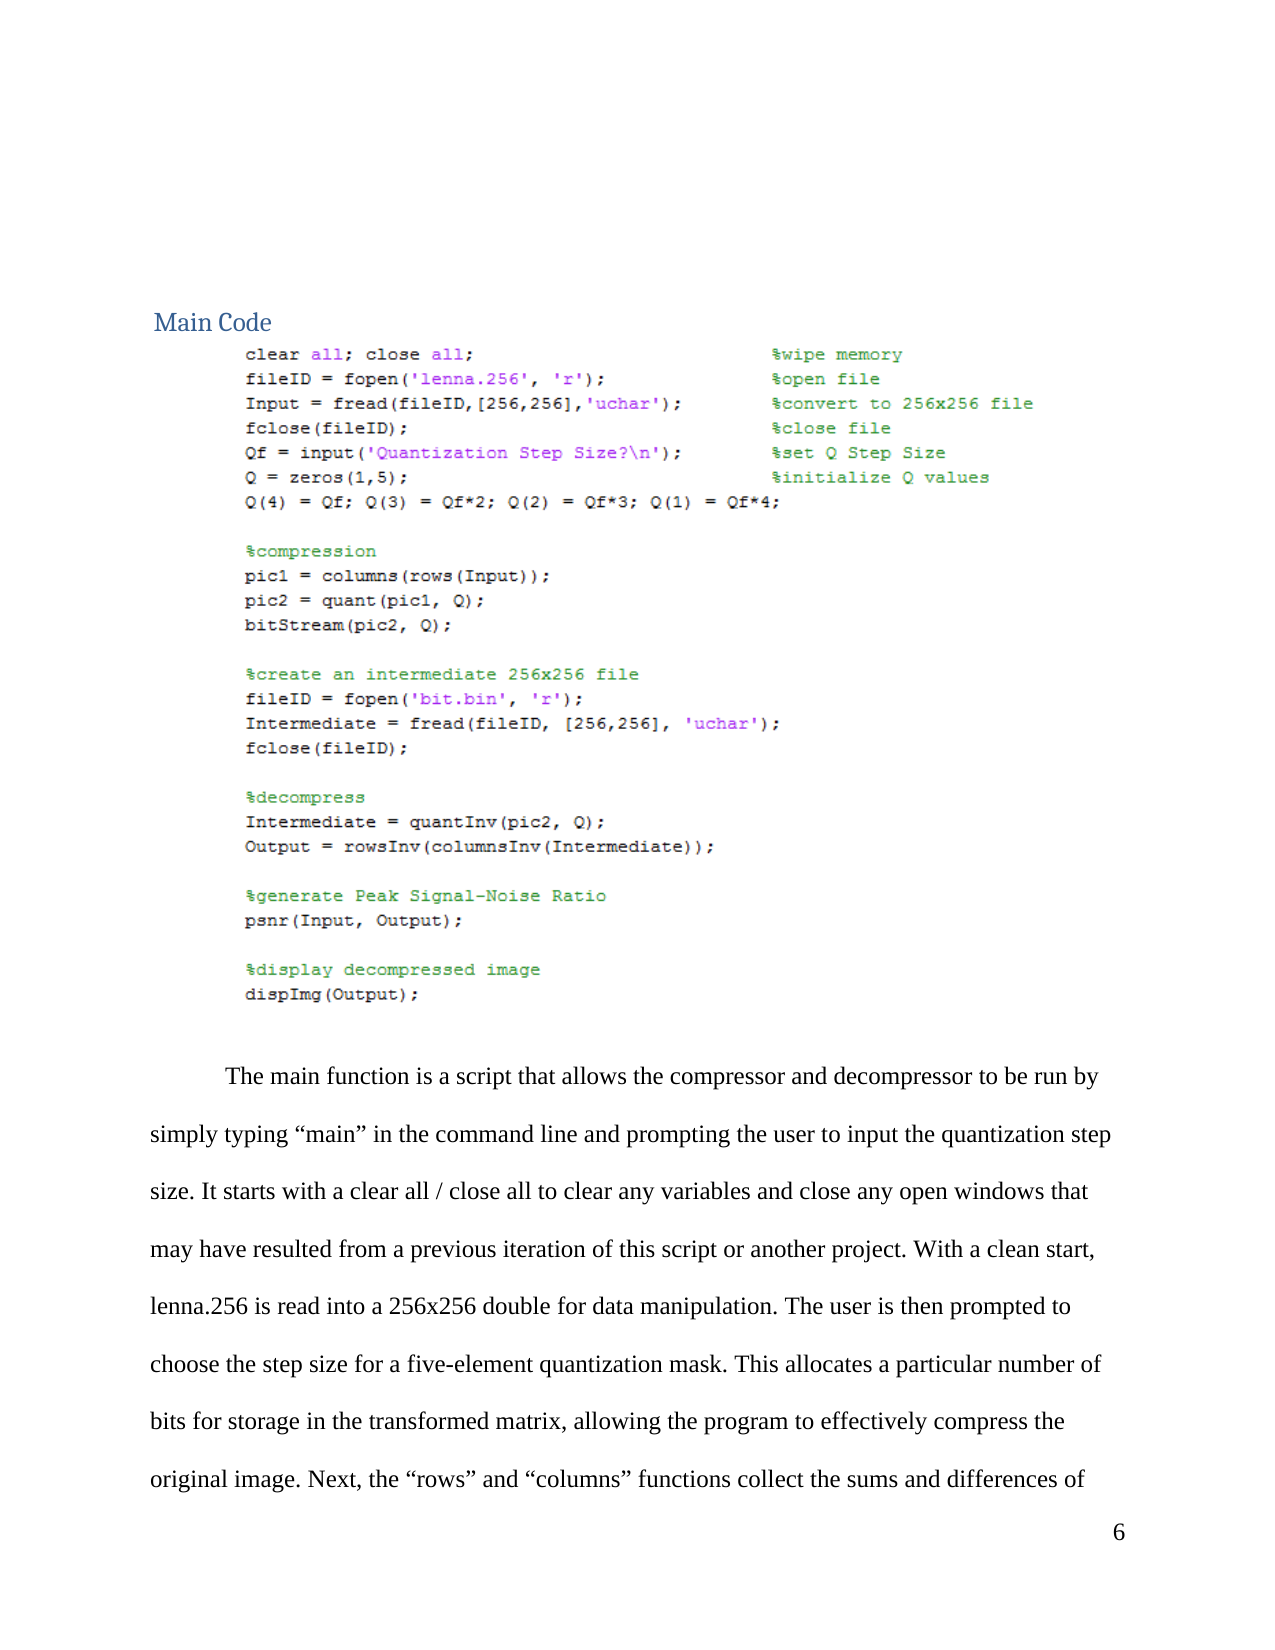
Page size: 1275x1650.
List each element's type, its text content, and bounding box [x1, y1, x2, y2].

subtitle Main Code [150, 307, 1125, 338]
picture [237, 342, 1038, 1012]
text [150, 1061, 1125, 1493]
